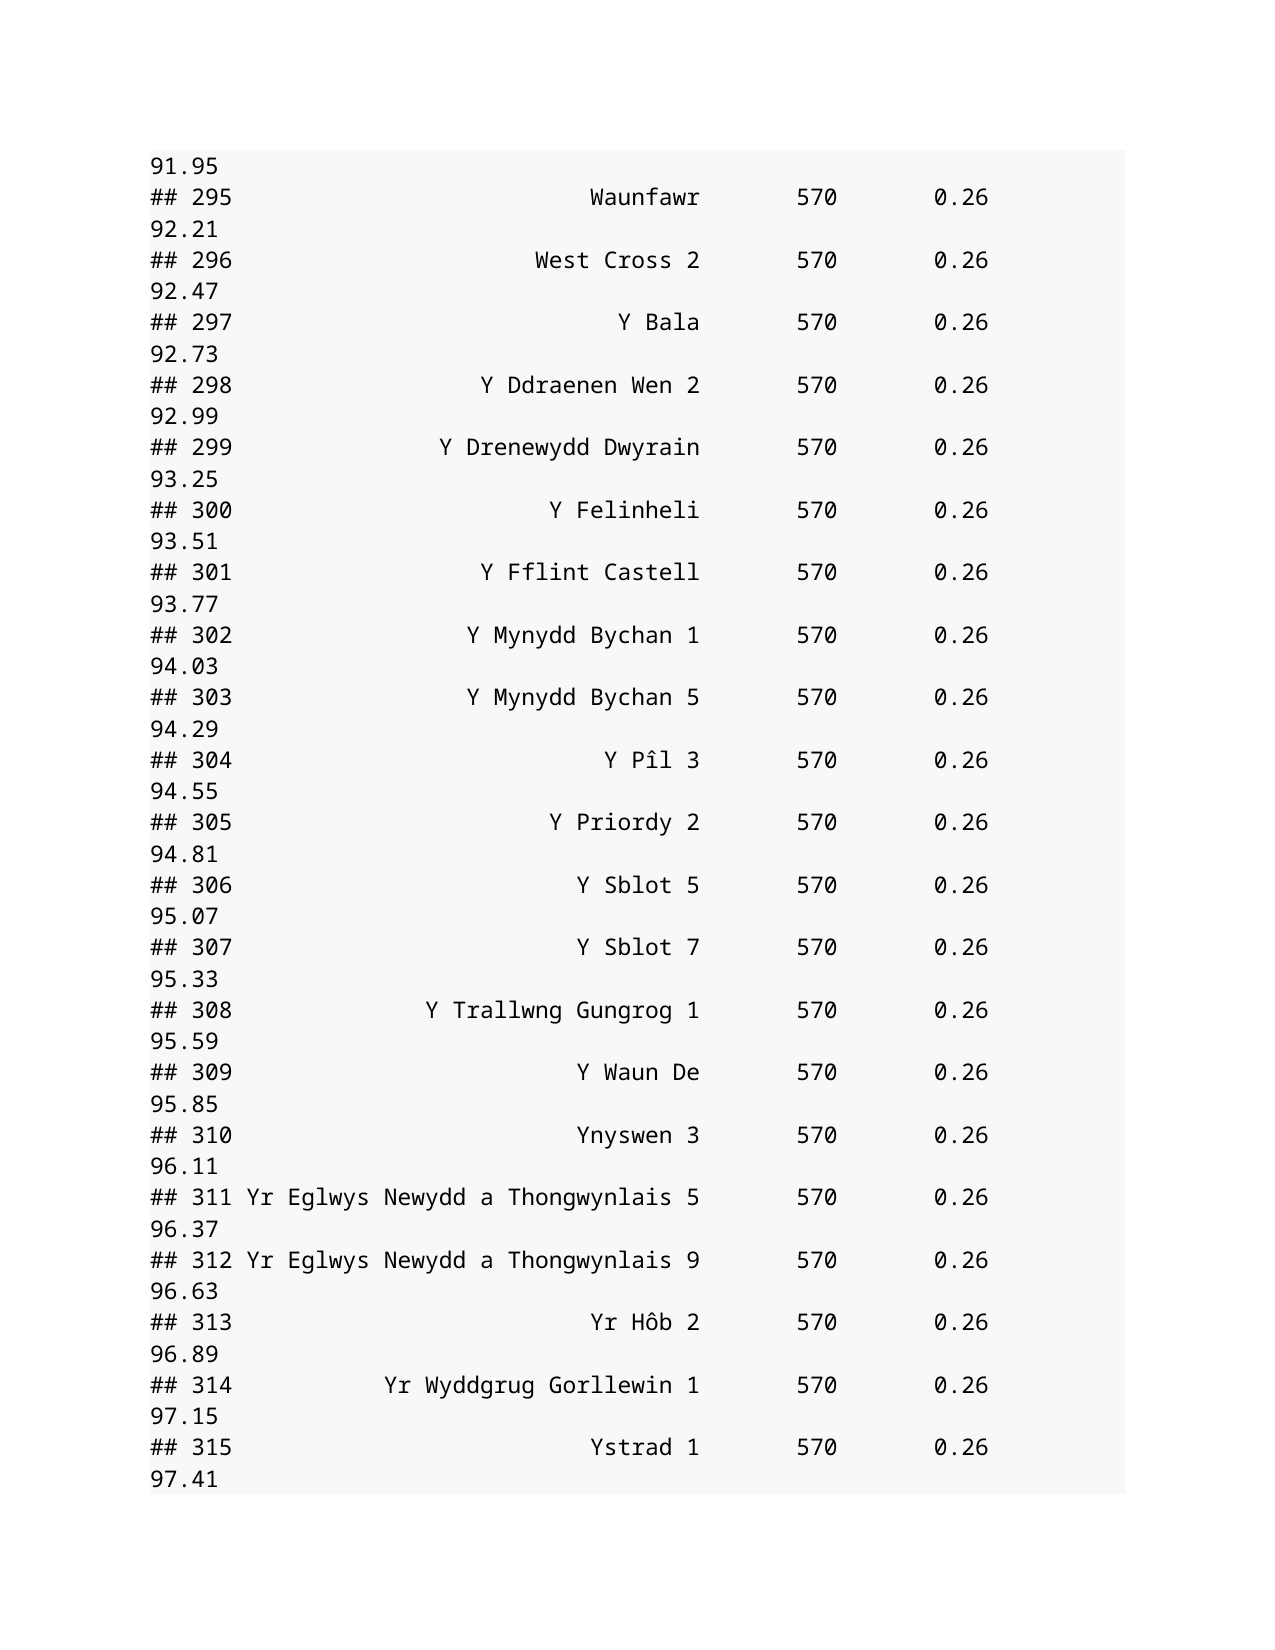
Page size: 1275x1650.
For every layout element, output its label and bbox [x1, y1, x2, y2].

text [150, 150, 1125, 1494]
